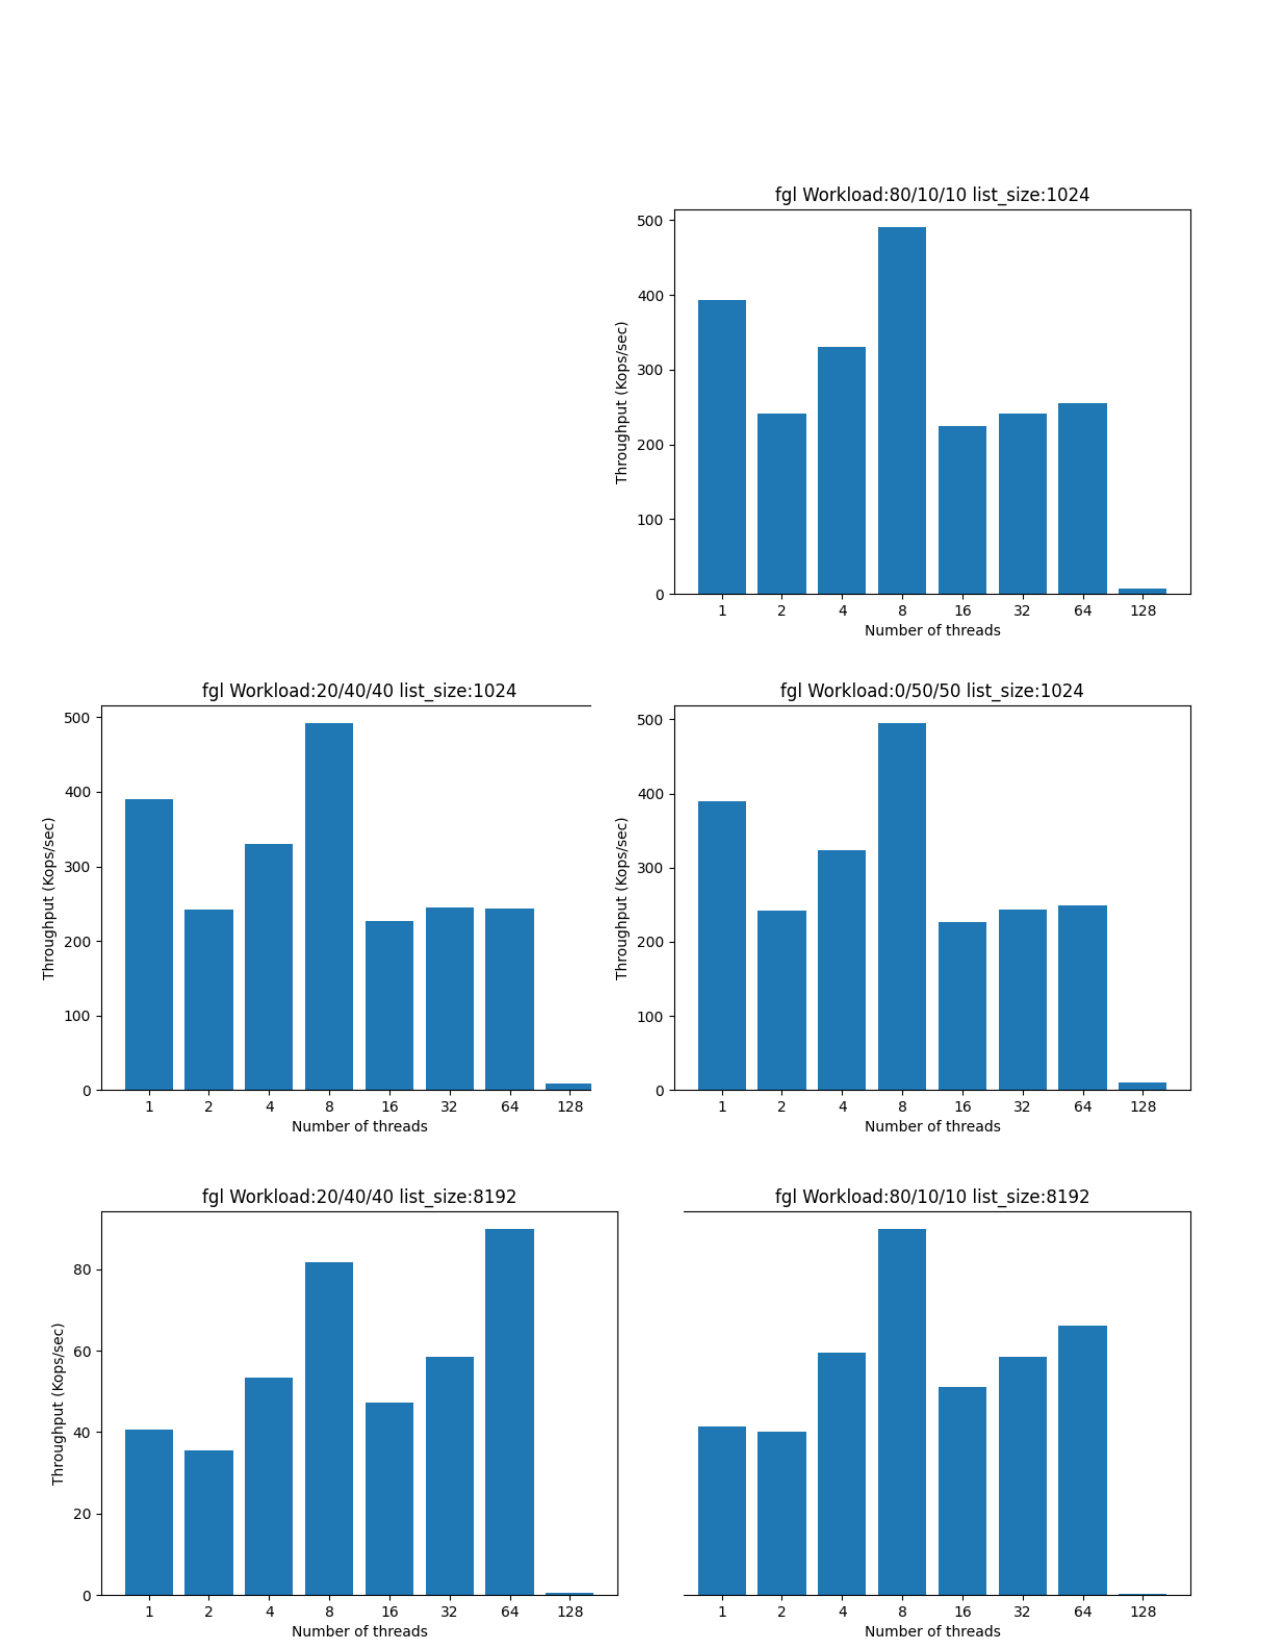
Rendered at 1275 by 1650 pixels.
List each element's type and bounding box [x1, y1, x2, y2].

picture [18, 1151, 1257, 1650]
picture [18, 150, 1257, 1145]
